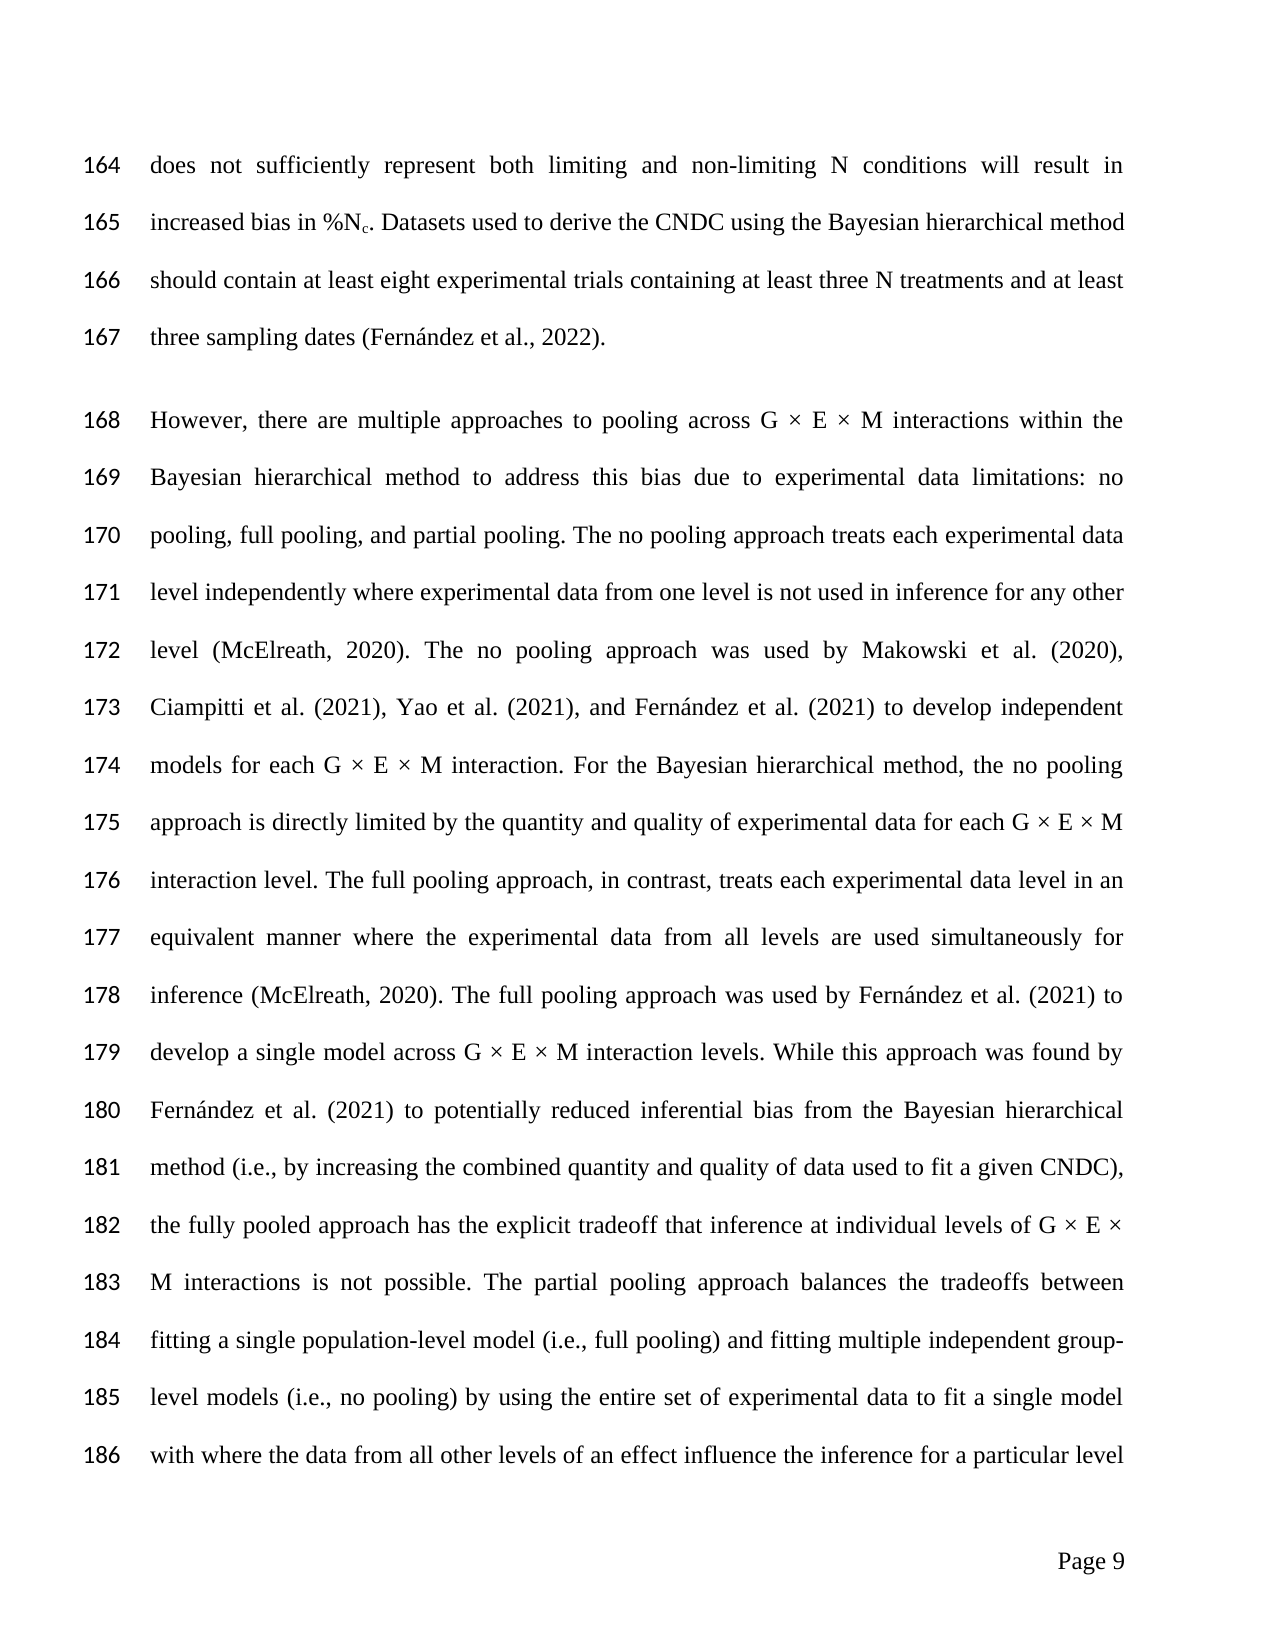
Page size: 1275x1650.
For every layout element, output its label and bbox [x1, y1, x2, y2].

text [150, 405, 1125, 1469]
text [150, 150, 1125, 351]
